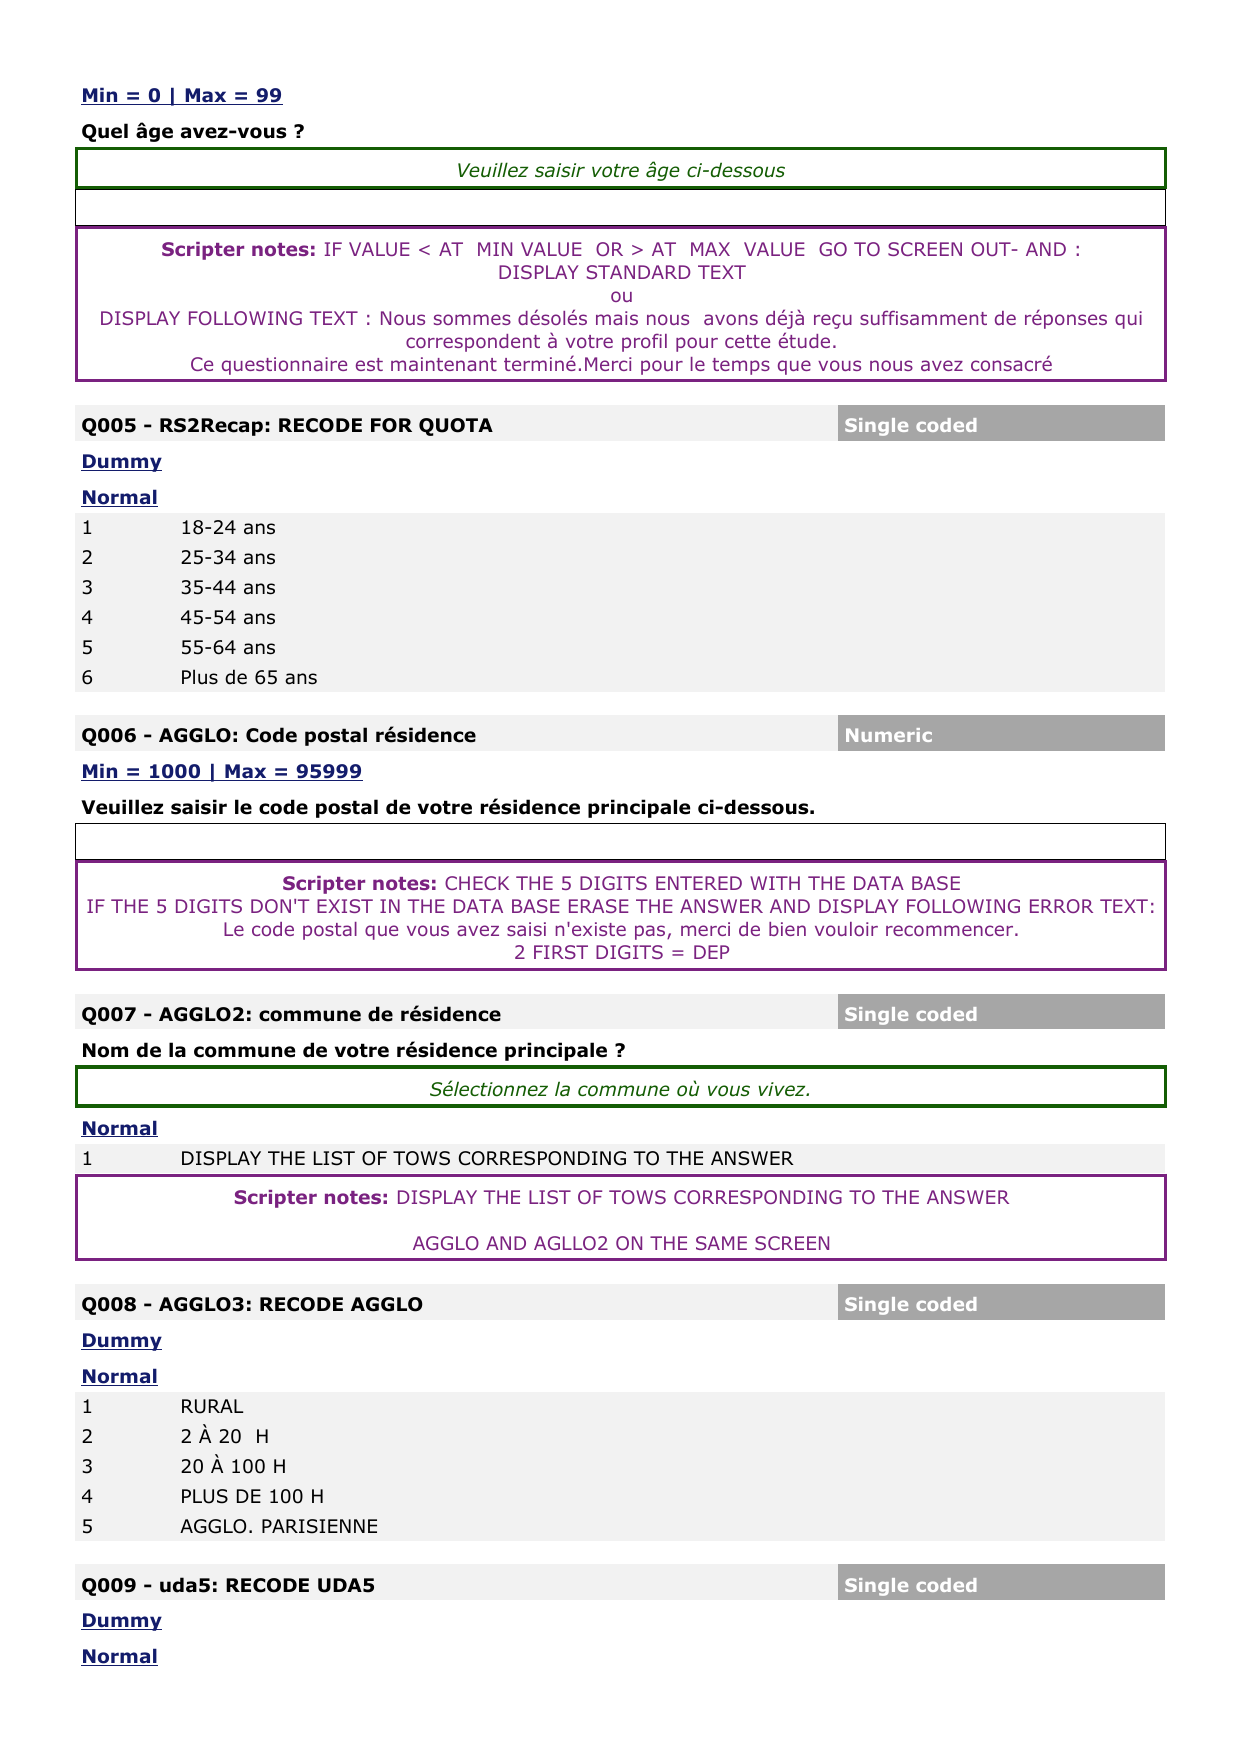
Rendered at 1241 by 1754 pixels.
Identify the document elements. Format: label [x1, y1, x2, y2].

table_cell [75, 441, 1165, 477]
table_cell [76, 824, 1165, 859]
table_cell [75, 787, 1165, 823]
table_cell [78, 229, 1164, 379]
table_cell [78, 150, 1164, 186]
table_cell [75, 1636, 1165, 1672]
table_cell [75, 1029, 1165, 1065]
table_cell [76, 190, 1165, 225]
table_cell [78, 1069, 1164, 1104]
table_cell [75, 75, 1165, 111]
table_cell [78, 1177, 1164, 1258]
table_cell [75, 751, 1165, 787]
table_cell [75, 477, 1165, 513]
table_cell [75, 111, 1165, 147]
table_cell [75, 1108, 1165, 1143]
table_cell [75, 1356, 1165, 1392]
table_cell [78, 863, 1164, 968]
table_cell [75, 1600, 1165, 1636]
table_cell [75, 1320, 1165, 1356]
